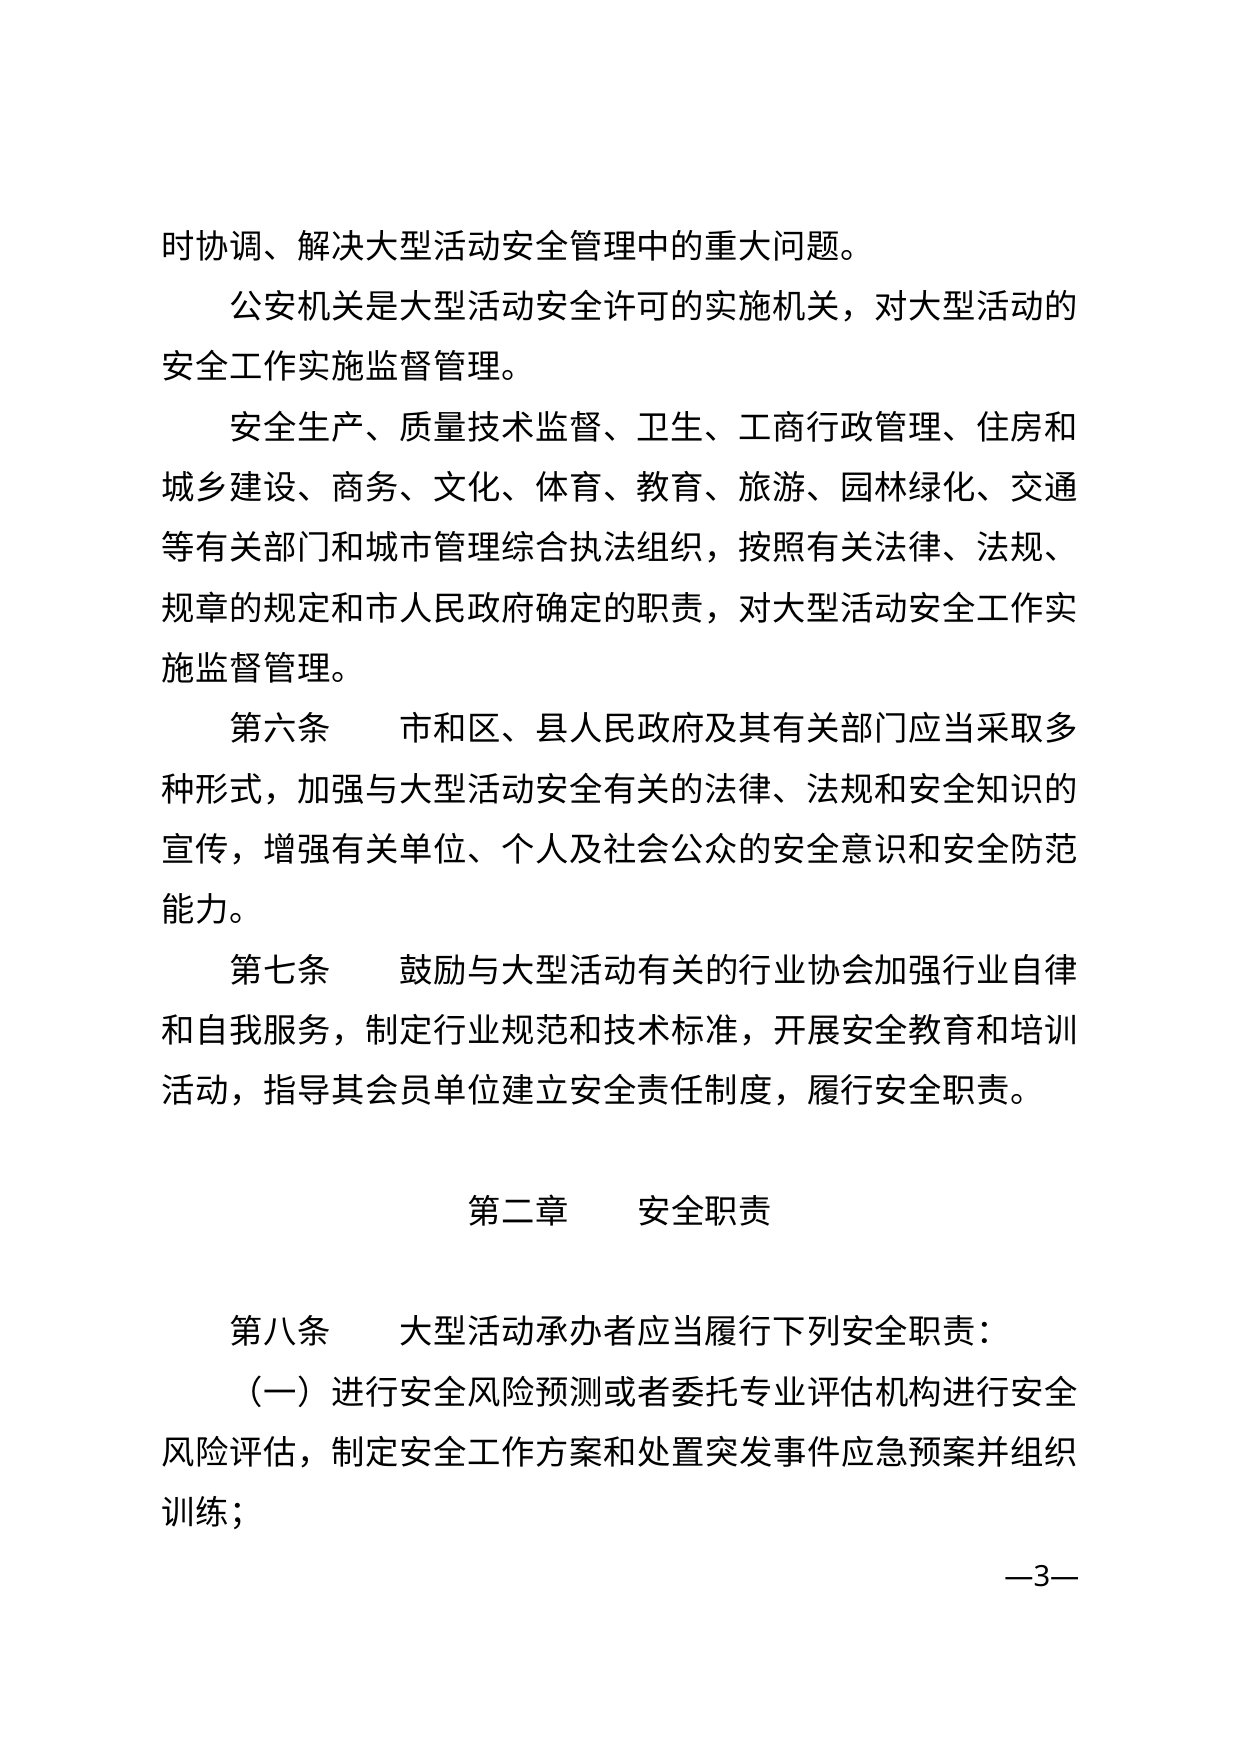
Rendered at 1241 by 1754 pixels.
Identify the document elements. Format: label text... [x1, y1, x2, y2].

text 第六条 市和区、县人民政府及其有关部门应当采取多种形式，加强与大型活动安全有关的法律、法规和安全知识的宣传，增强有关单位、个人及社会公众的安全意识和安全防范能力。 [162, 696, 1078, 937]
text 第二章 安全职责 [162, 1178, 1078, 1239]
text （一）进行安全风险预测或者委托专业评估机构进行安全风险评估，制定安全工作方案和处置突发事件应急预案并组织训练； [162, 1359, 1078, 1540]
text 第八条 大型活动承办者应当履行下列安全职责： [162, 1299, 1078, 1359]
text 安全生产、质量技术监督、卫生、工商行政管理、住房和城乡建设、商务、文化、体育、教育、旅游、园林绿化、交通等有关部门和城市管理综合执法组织，按照有关法律、法规、规章的规定和市人民政府确定的职责，对大型活动安全工作实施监督管理。 [162, 394, 1078, 696]
text 公安机关是大型活动安全许可的实施机关，对大型活动的安全工作实施监督管理。 [162, 274, 1078, 394]
text 第七条 鼓励与大型活动有关的行业协会加强行业自律和自我服务，制定行业规范和技术标准，开展安全教育和培训活动，指导其会员单位建立安全责任制度，履行安全职责。 [162, 937, 1078, 1118]
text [162, 213, 1078, 274]
